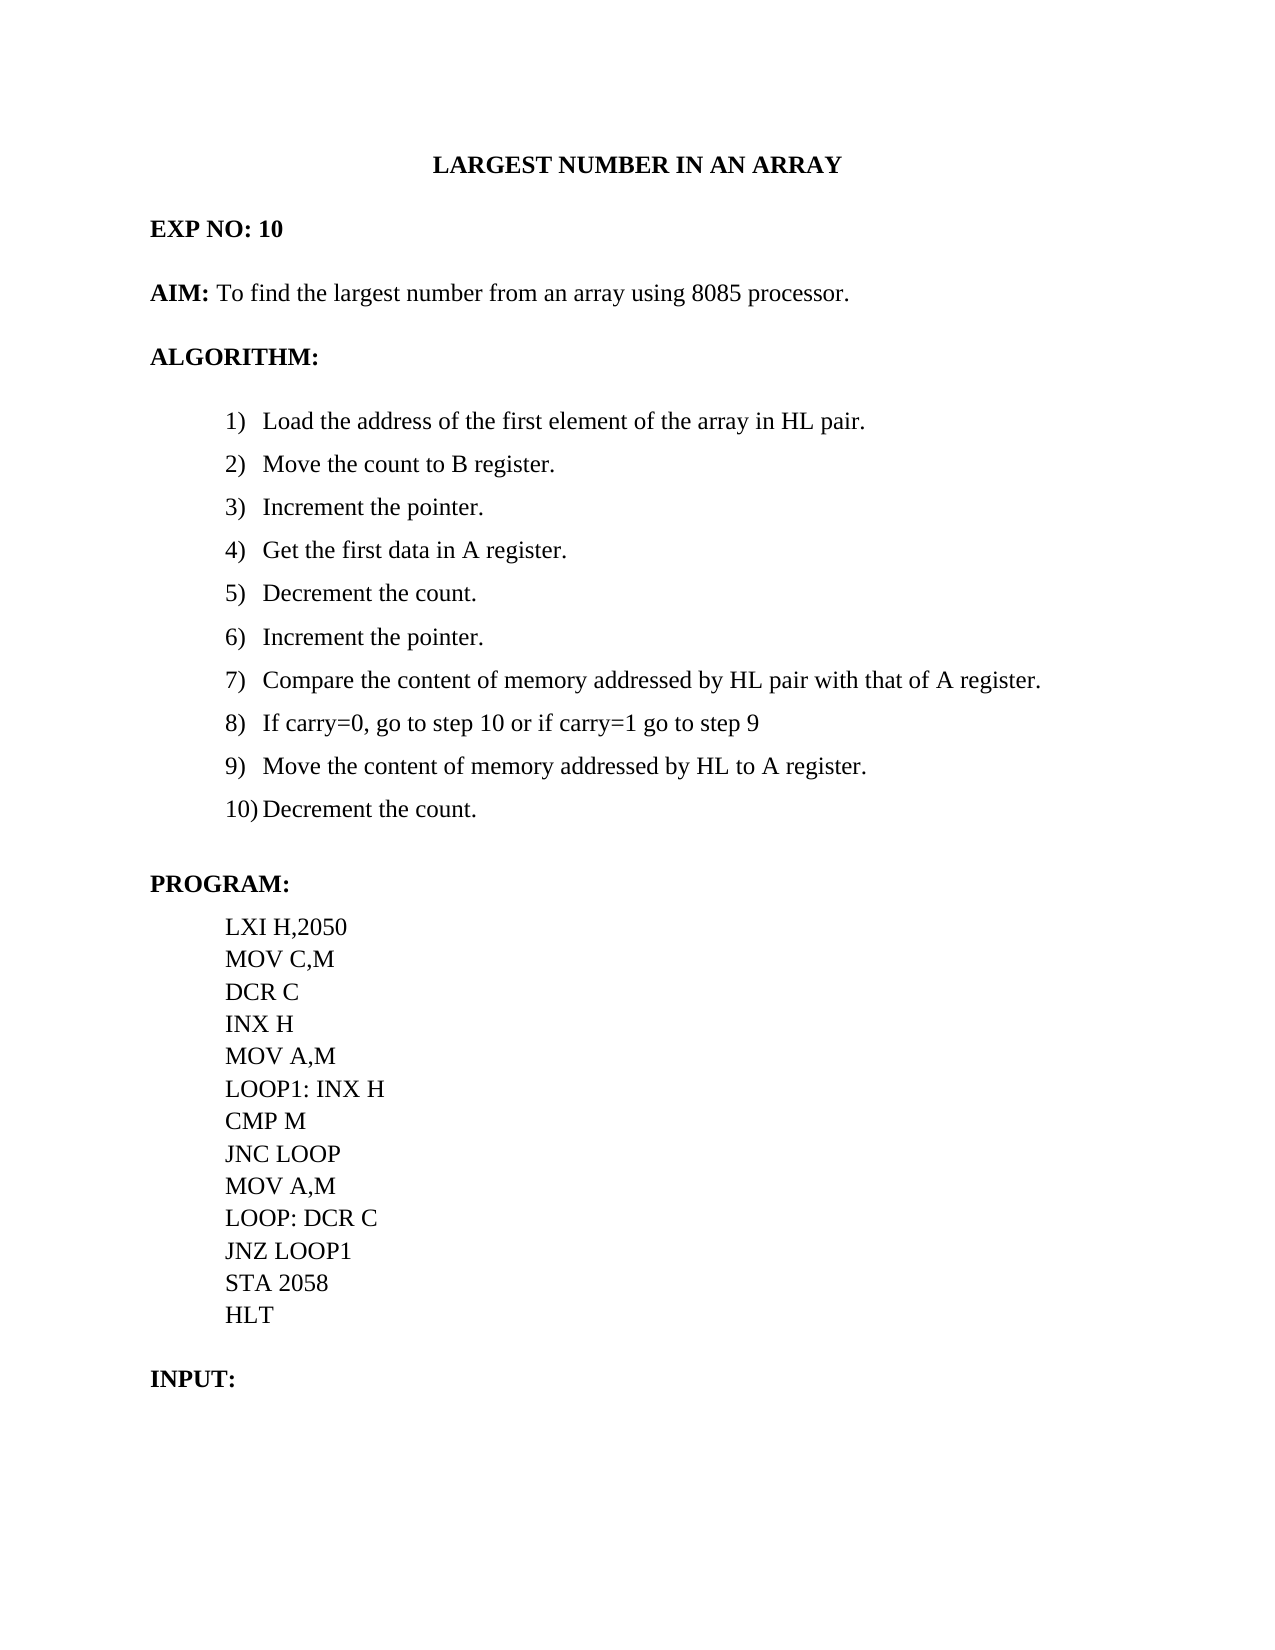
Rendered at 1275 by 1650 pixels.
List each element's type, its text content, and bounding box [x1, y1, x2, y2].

list Move the content of memory addressed by HL to A register. [225, 751, 1125, 780]
list Increment the pointer. [225, 622, 1125, 650]
text INPUT: [150, 1364, 1125, 1393]
text HLT [225, 1301, 1125, 1329]
list Decrement the count. [225, 794, 1125, 823]
text CMP M [225, 1106, 1125, 1135]
list If carry=0, go to step 10 or if carry=1 go to step 9 [225, 708, 1125, 737]
text LOOP1: INX H [225, 1074, 1125, 1103]
text MOV A,M [225, 1171, 1125, 1200]
text MOV C,M [225, 944, 1125, 973]
text MOV A,M [225, 1041, 1125, 1070]
text INX H [225, 1009, 1125, 1038]
text AIM: To find the largest number from an array using 8085 processor. [150, 278, 1125, 307]
text LARGEST NUMBER IN AN ARRAY [150, 150, 1125, 179]
list Increment the pointer. [225, 492, 1125, 521]
text LXI H,2050 [225, 912, 1125, 941]
text JNZ LOOP1 [225, 1236, 1125, 1264]
text EXP NO: 10 [150, 214, 1125, 243]
list Move the count to B register. [225, 449, 1125, 478]
list Decrement the count. [225, 578, 1125, 607]
list Compare the content of memory addressed by HL pair with that of A register. [225, 665, 1125, 693]
text DCR C [225, 977, 1125, 1005]
list Load the address of the first element of the array in HL pair. [225, 406, 1125, 435]
text JNC LOOP [225, 1139, 1125, 1167]
text ALGORITHM: [150, 342, 1125, 371]
text LOOP: DCR C [225, 1203, 1125, 1232]
text STA 2058 [225, 1268, 1125, 1297]
text PROGRAM: [150, 869, 1125, 897]
list Get the first data in A register. [225, 535, 1125, 564]
